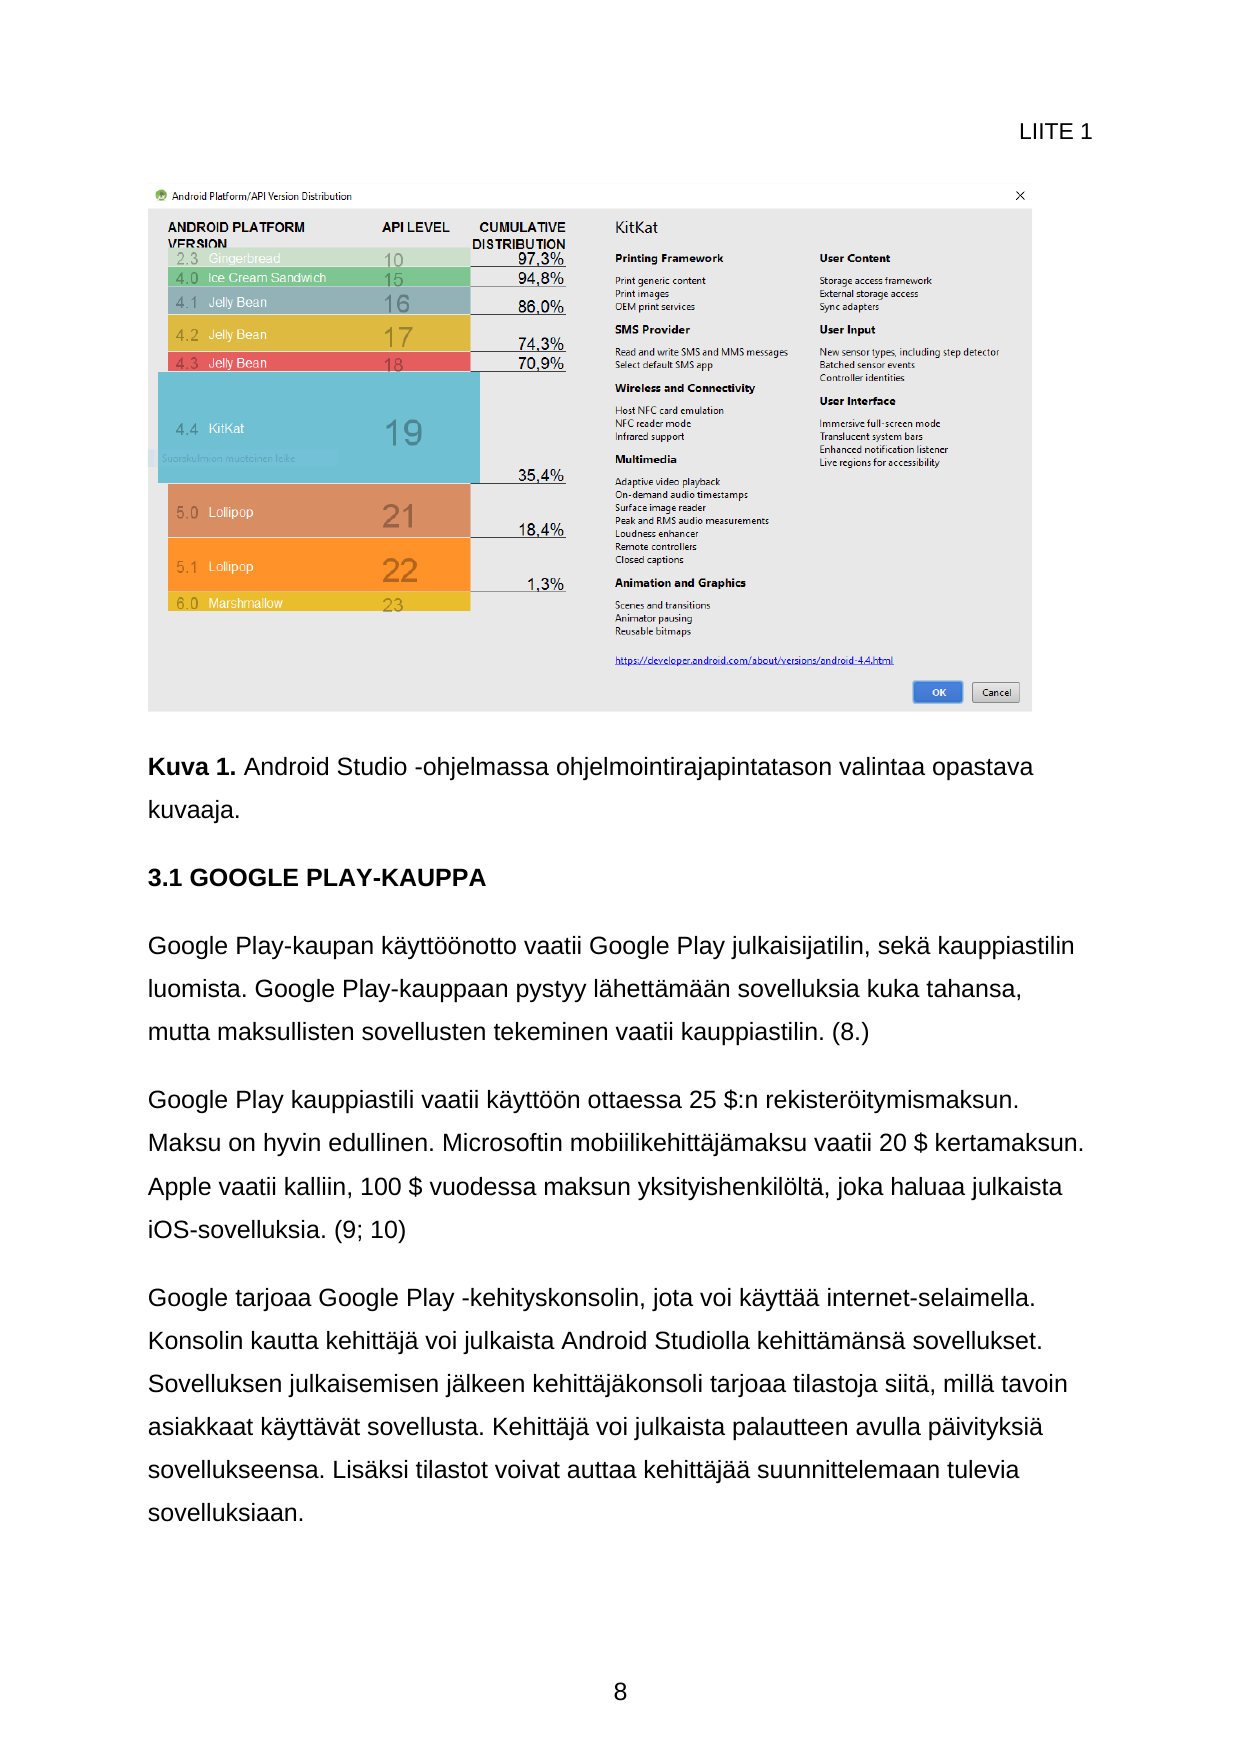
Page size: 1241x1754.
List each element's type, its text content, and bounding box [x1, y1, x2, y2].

text Google Play kauppiastili vaatii käyttöön ottaessa 25 $:n rekisteröitymismaksun. Maksu on hyvin edullinen. Microsoftin mobiilikehittäjämaksu vaatii 20 $ kertamaksun. Apple vaatii kalliin, 100 $ vuodessa maksun yksityishenkilöltä, joka haluaa julkaista iOS-sovelluksia. (9; 10) [148, 1085, 1093, 1243]
subtitle GOOGLE PLAY-KAUPPA [148, 863, 1093, 891]
text Kuva 1. Android Studio -ohjelmassa ohjelmointirajapintatason valintaa opastava kuvaaja. [148, 751, 1093, 823]
text Google Play-kaupan käyttöönotto vaatii Google Play julkaisijatilin, sekä kauppiastilin luomista. Google Play-kauppaan pystyy lähettämään sovelluksia kuka tahansa, mutta maksullisten sovellusten tekeminen vaatii kauppiastilin. (8.) [148, 931, 1093, 1046]
text Google tarjoaa Google Play -kehityskonsolin, jota voi käyttää internet-selaimella. Konsolin kautta kehittäjä voi julkaista Android Studiolla kehittämänsä sovellukset. Sovelluksen julkaisemisen jälkeen kehittäjäkonsoli tarjoaa tilastoja siitä, millä tavoin asiakkaat käyttävät sovellusta. Kehittäjä voi julkaista palautteen avulla päivityksiä sovellukseensa. Lisäksi tilastot voivat auttaa kehittäjää suunnittelemaan tulevia sovelluksiaan. [148, 1283, 1093, 1527]
picture [147, 183, 1033, 712]
